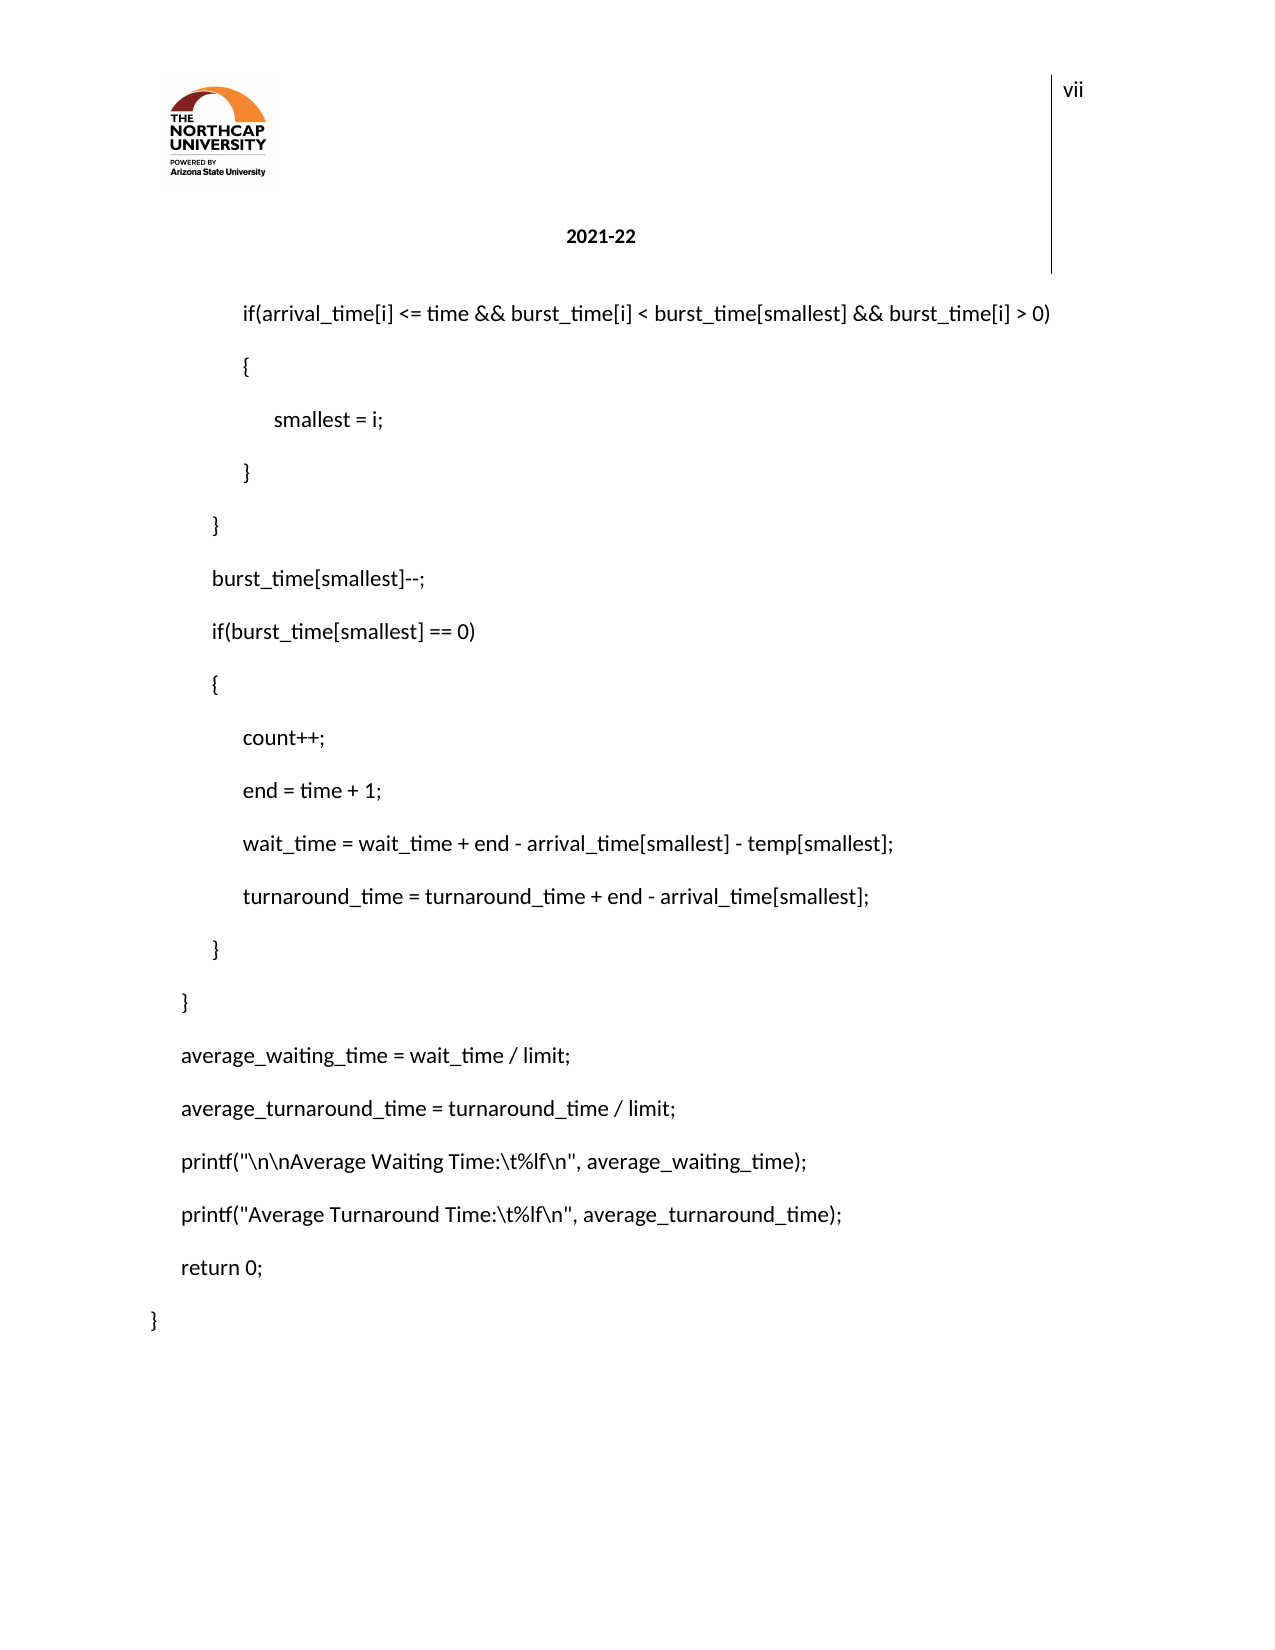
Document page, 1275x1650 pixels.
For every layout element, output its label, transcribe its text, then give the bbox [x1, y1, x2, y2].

text { [150, 352, 1125, 380]
text turnaround_time = turnaround_time + end - arrival_time[smallest]; [150, 882, 1125, 910]
text burst_time[smallest]--; [150, 564, 1125, 592]
text average_turnaround_time = turnaround_time / limit; [150, 1094, 1125, 1122]
text end = time + 1; [150, 776, 1125, 804]
text wait_time = wait_time + end - arrival_time[smallest] - temp[smallest]; [150, 829, 1125, 857]
text printf("\n\nAverage Waiting Time:\t%lf\n", average_waiting_time); [150, 1147, 1125, 1175]
text printf("Average Turnaround Time:\t%lf\n", average_turnaround_time); [150, 1200, 1125, 1228]
text average_waiting_time = wait_time / limit; [150, 1041, 1125, 1069]
picture [161, 75, 276, 189]
text return 0; [150, 1253, 1125, 1281]
text } [150, 988, 1125, 1016]
text if(arrival_time[i] <= time && burst_time[i] < burst_time[smallest] && burst_time[i] > 0) [150, 299, 1125, 327]
text if(burst_time[smallest] == 0) [150, 617, 1125, 645]
text } [150, 935, 1125, 963]
text smallest = i; [150, 405, 1125, 433]
text { [150, 670, 1125, 698]
text } [150, 1306, 1125, 1334]
text count++; [150, 723, 1125, 751]
text } [150, 511, 1125, 539]
text } [150, 458, 1125, 486]
